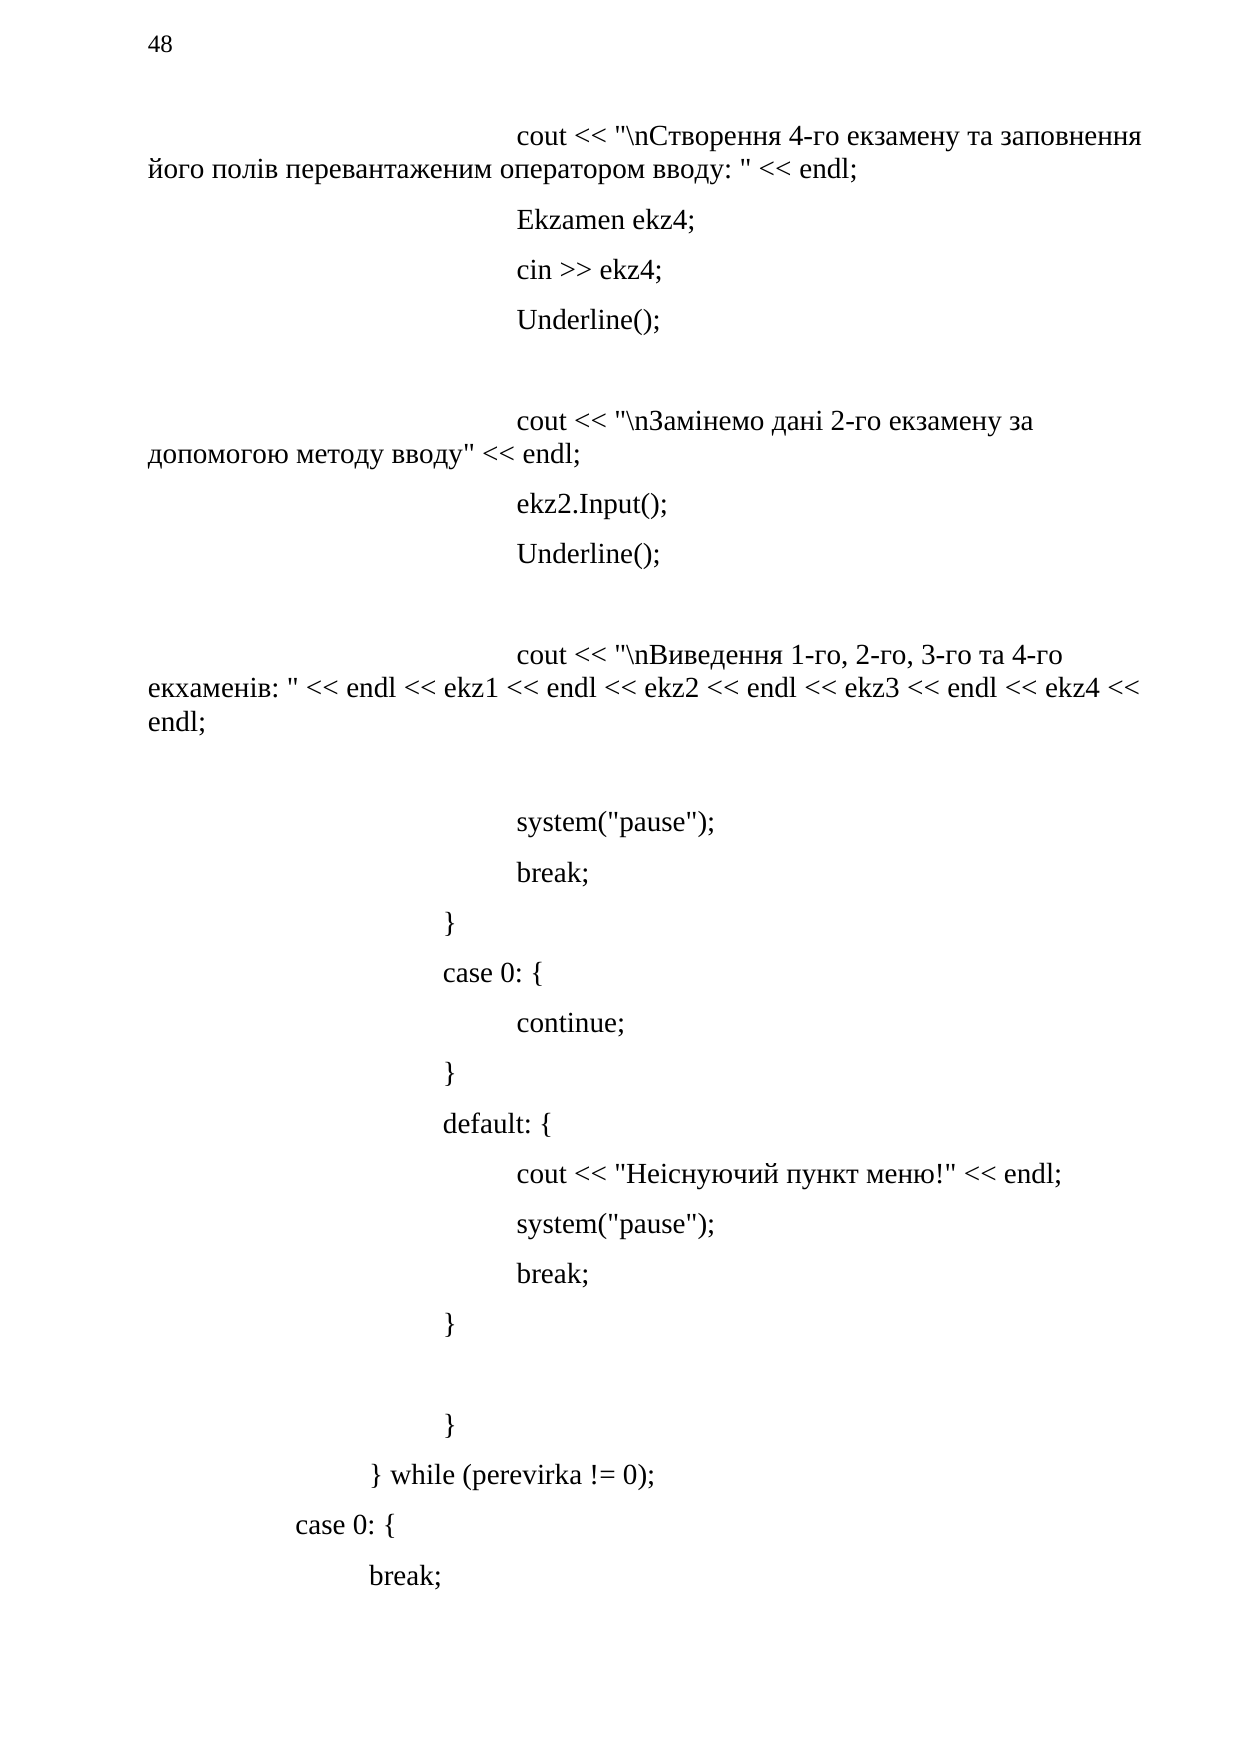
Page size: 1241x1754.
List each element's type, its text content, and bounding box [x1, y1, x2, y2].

text cout << "\nВиведення 1-го, 2-го, 3-го та 4-го екхаменів: " << endl << ekz1 << endl << ekz2 << endl << ekz3 << endl << ekz4 << endl; [148, 637, 1181, 738]
text break; [148, 1256, 1181, 1290]
text case 0: { [148, 955, 1181, 989]
text Underline(); [148, 537, 1181, 570]
text break; [148, 1558, 1181, 1591]
text system("pause"); [148, 1206, 1181, 1240]
text cout << "\nСтворення 4-го екзамену та заповнення його полів перевантаженим оператором вводу: " << endl; [148, 118, 1181, 185]
text ekz2.Input(); [148, 486, 1181, 520]
text case 0: { [148, 1507, 1181, 1541]
text Underline(); [148, 302, 1181, 336]
text } [148, 1307, 1181, 1340]
text } while (perevirka != 0); [148, 1457, 1181, 1491]
text default: { [148, 1106, 1181, 1139]
text } [148, 905, 1181, 938]
text system("pause"); [148, 804, 1181, 838]
text continue; [148, 1005, 1181, 1039]
text } [148, 1407, 1181, 1441]
text cout << "Неіснуючий пункт меню!" << endl; [148, 1156, 1181, 1189]
text } [148, 1056, 1181, 1089]
text cout << "\nЗамінемо дані 2-го екзамену за допомогою методу вводу" << endl; [148, 403, 1181, 470]
text cin >> ekz4; [148, 252, 1181, 286]
text Ekzamen ekz4; [148, 202, 1181, 235]
text break; [148, 855, 1181, 888]
